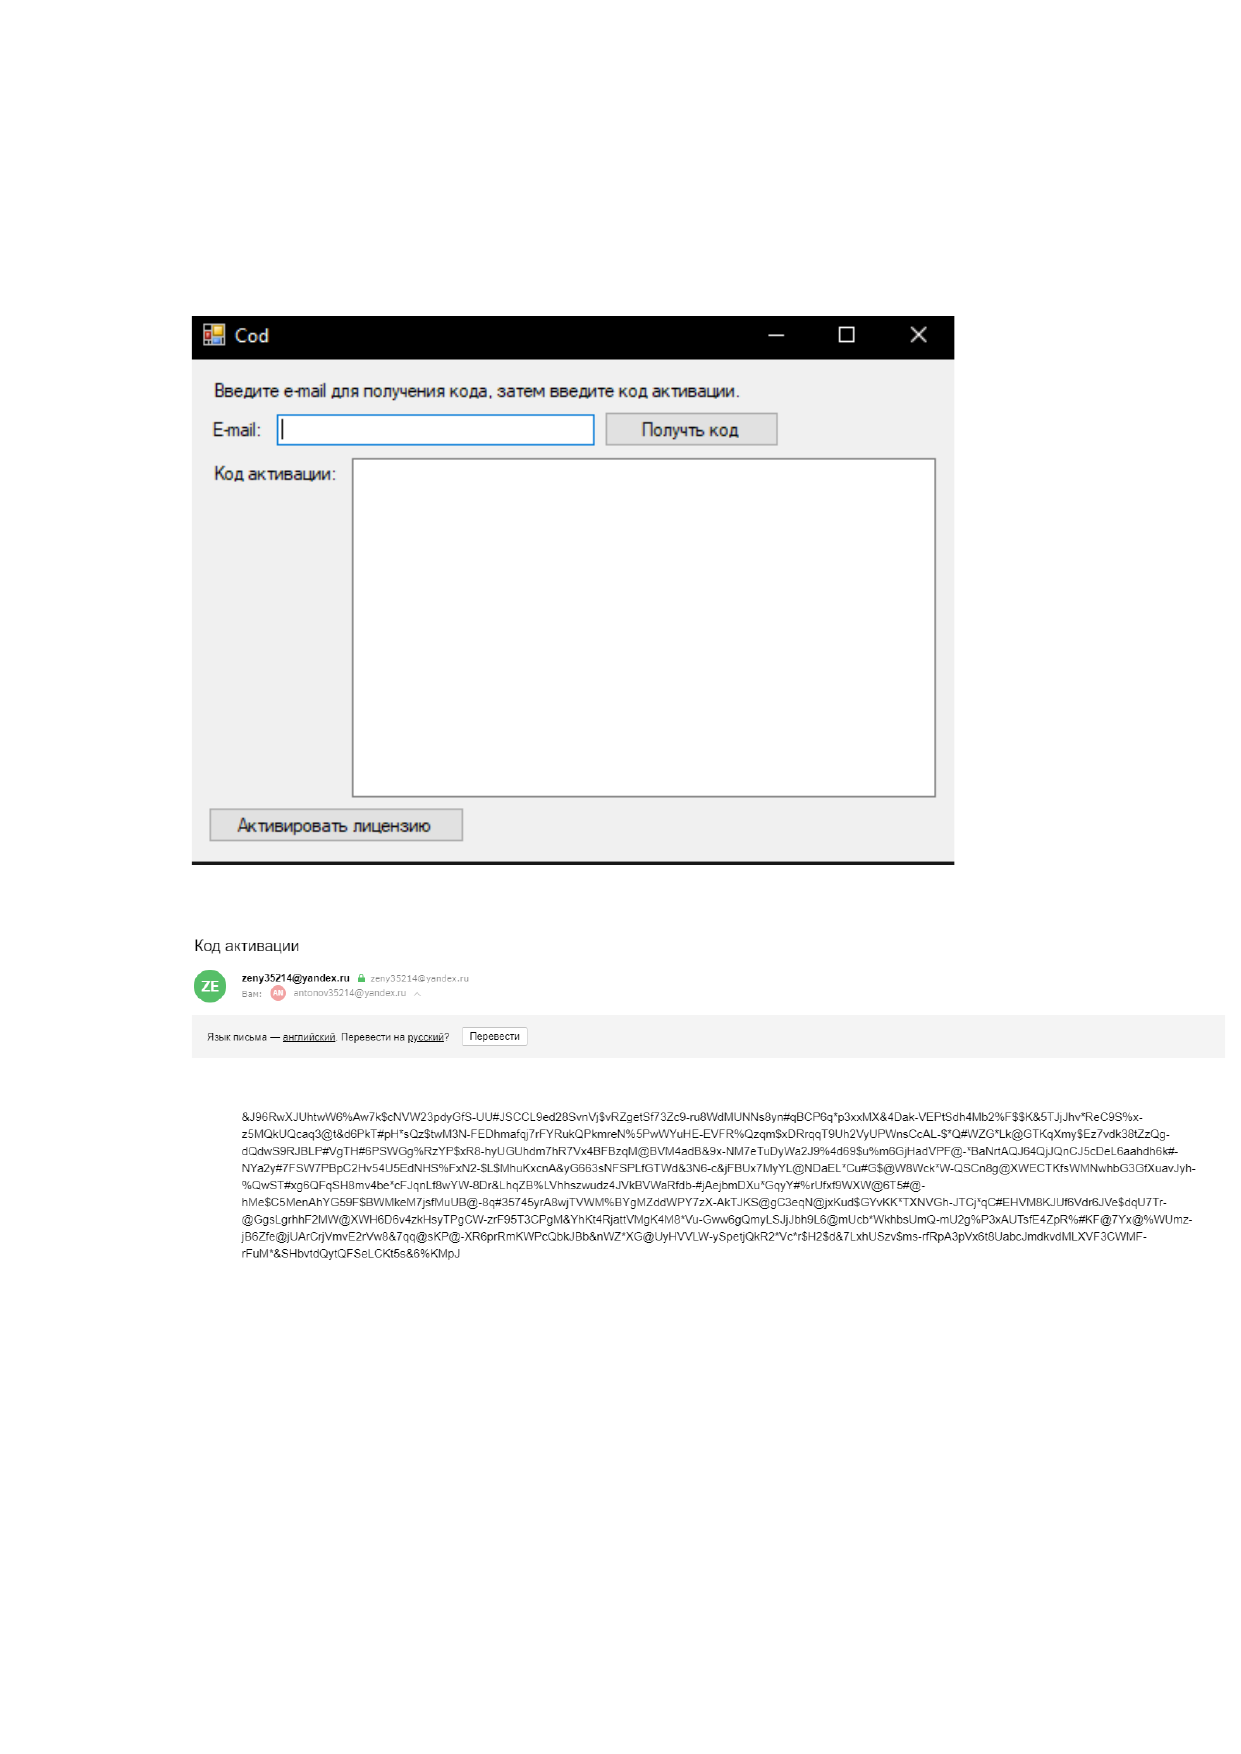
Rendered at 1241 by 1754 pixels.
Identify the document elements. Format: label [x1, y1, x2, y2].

picture [191, 316, 955, 865]
picture [191, 933, 1226, 1275]
